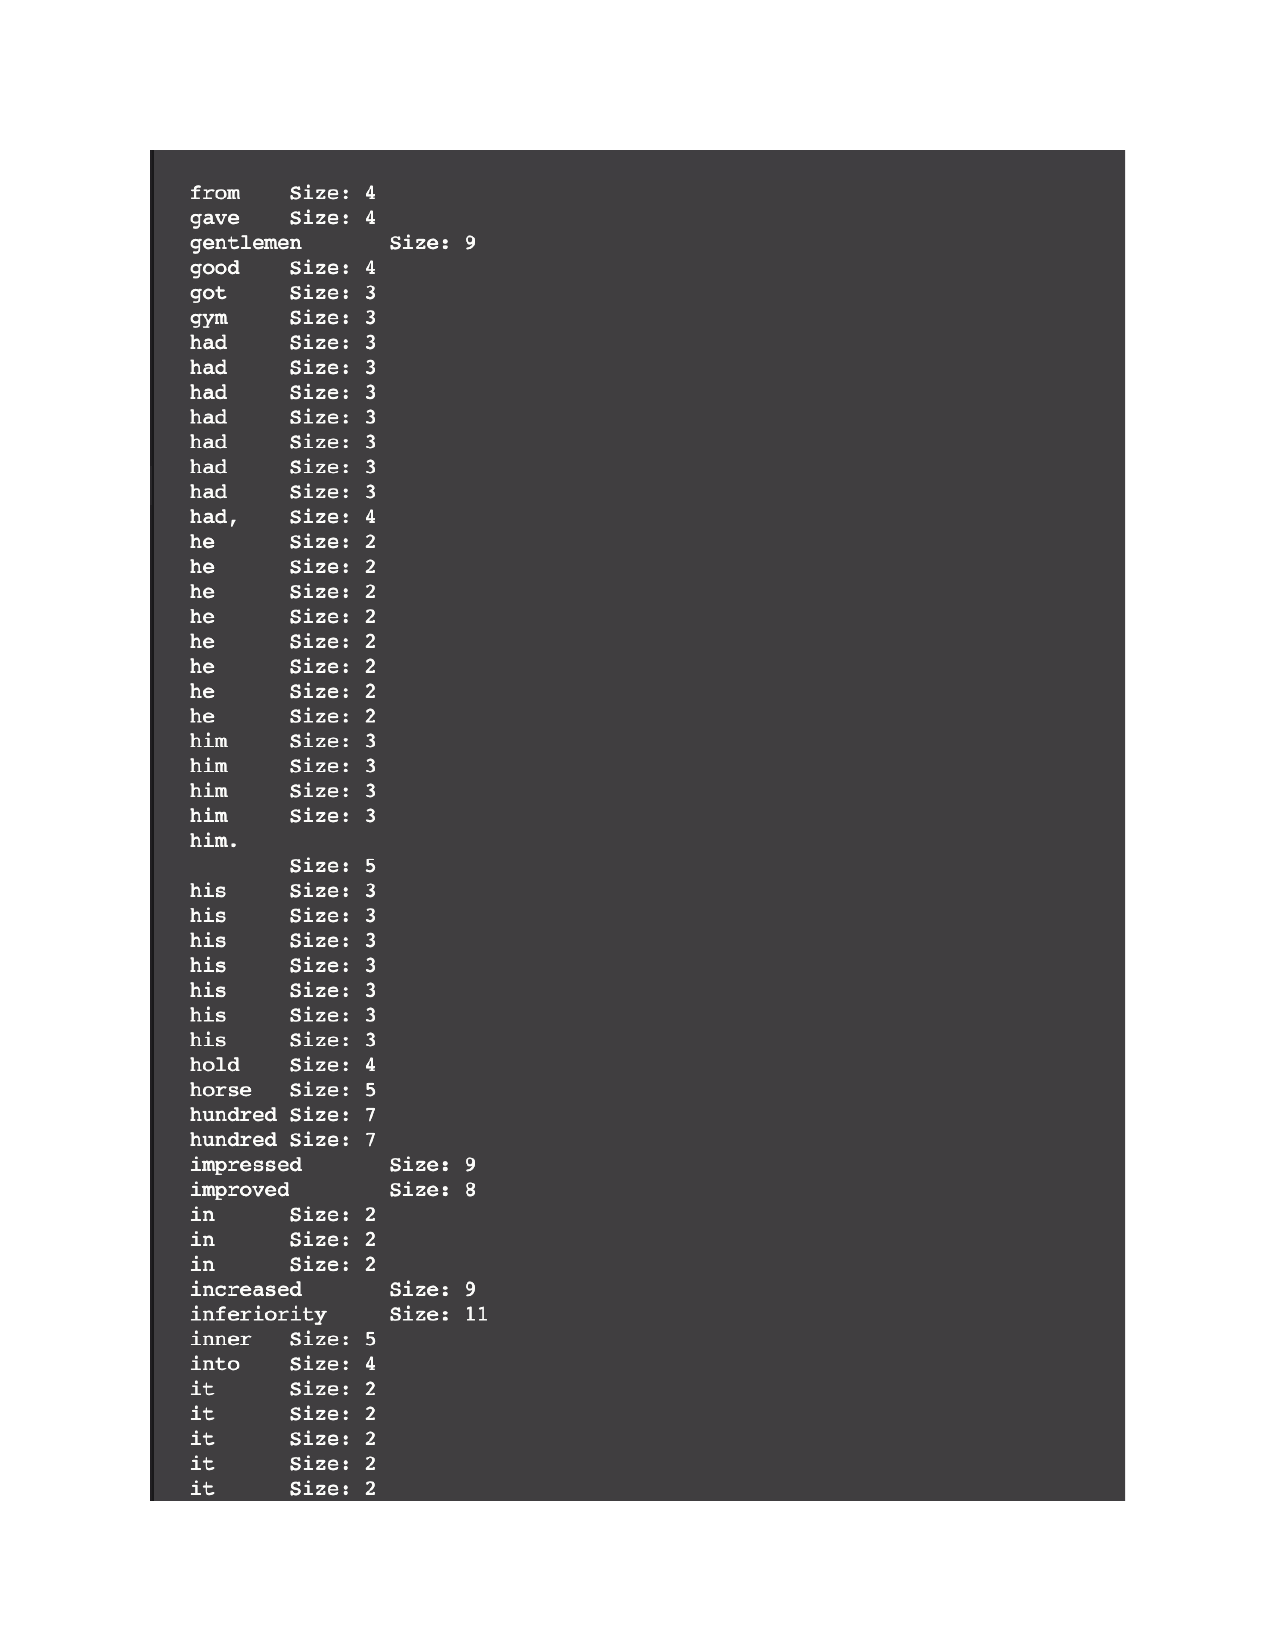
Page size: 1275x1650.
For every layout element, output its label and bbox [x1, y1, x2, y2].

picture [150, 150, 1125, 1501]
